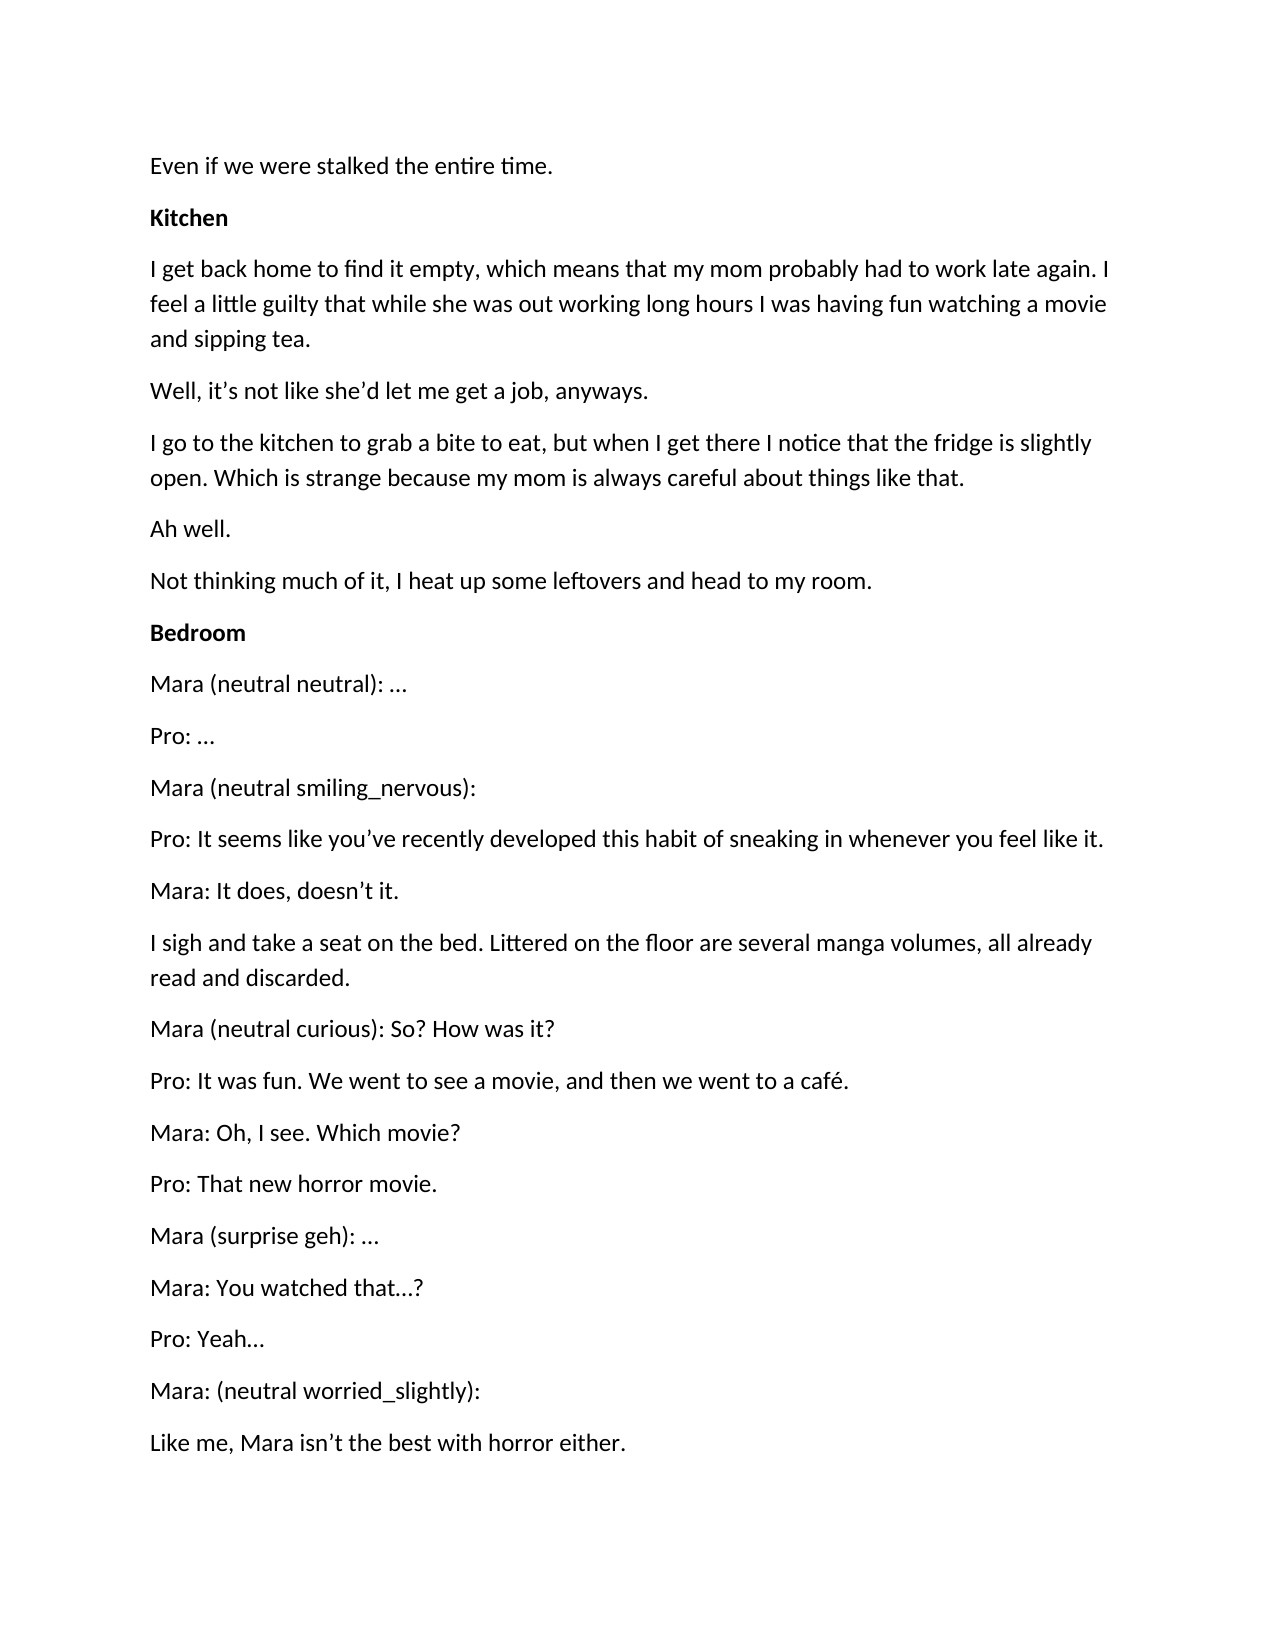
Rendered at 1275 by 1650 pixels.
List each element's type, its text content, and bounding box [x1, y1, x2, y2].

text Kitchen [150, 202, 1125, 232]
text Mara: Oh, I see. Which movie? [150, 1117, 1125, 1147]
text Pro: Yeah… [150, 1323, 1125, 1354]
text Pro: That new horror movie. [150, 1168, 1125, 1199]
text Mara (neutral neutral): … [150, 668, 1125, 699]
text Mara (neutral curious): So? How was it? [150, 1013, 1125, 1044]
text Mara: (neutral worried_slightly): [150, 1375, 1125, 1406]
text Bedroom [150, 617, 1125, 647]
text Not thinking much of it, I heat up some leftovers and head to my room. [150, 565, 1125, 596]
text Pro: … [150, 720, 1125, 751]
text I sigh and take a seat on the bed. Littered on the floor are several manga volumes, all already read and discarded. [150, 927, 1125, 992]
text Pro: It was fun. We went to see a movie, and then we went to a café. [150, 1065, 1125, 1096]
text Mara (surprise geh): … [150, 1220, 1125, 1251]
text Mara (neutral smiling_nervous): [150, 772, 1125, 802]
text Like me, Mara isn’t the best with horror either. [150, 1427, 1125, 1457]
text Pro: It seems like you’ve recently developed this habit of sneaking in whenever you feel like it. [150, 823, 1125, 854]
text I go to the kitchen to grab a bite to eat, but when I get there I notice that the fridge is slightly open. Which is strange because my mom is always careful about things like that. [150, 427, 1125, 492]
text Mara: You watched that…? [150, 1272, 1125, 1302]
text Mara: It does, doesn’t it. [150, 875, 1125, 906]
text I get back home to find it empty, which means that my mom probably had to work late again. I feel a little guilty that while she was out working long hours I was having fun watching a movie and sipping tea. [150, 253, 1125, 354]
text Well, it’s not like she’d let me get a job, anyways. [150, 375, 1125, 406]
text Even if we were stalked the entire time. [150, 150, 1125, 181]
text Ah well. [150, 513, 1125, 544]
